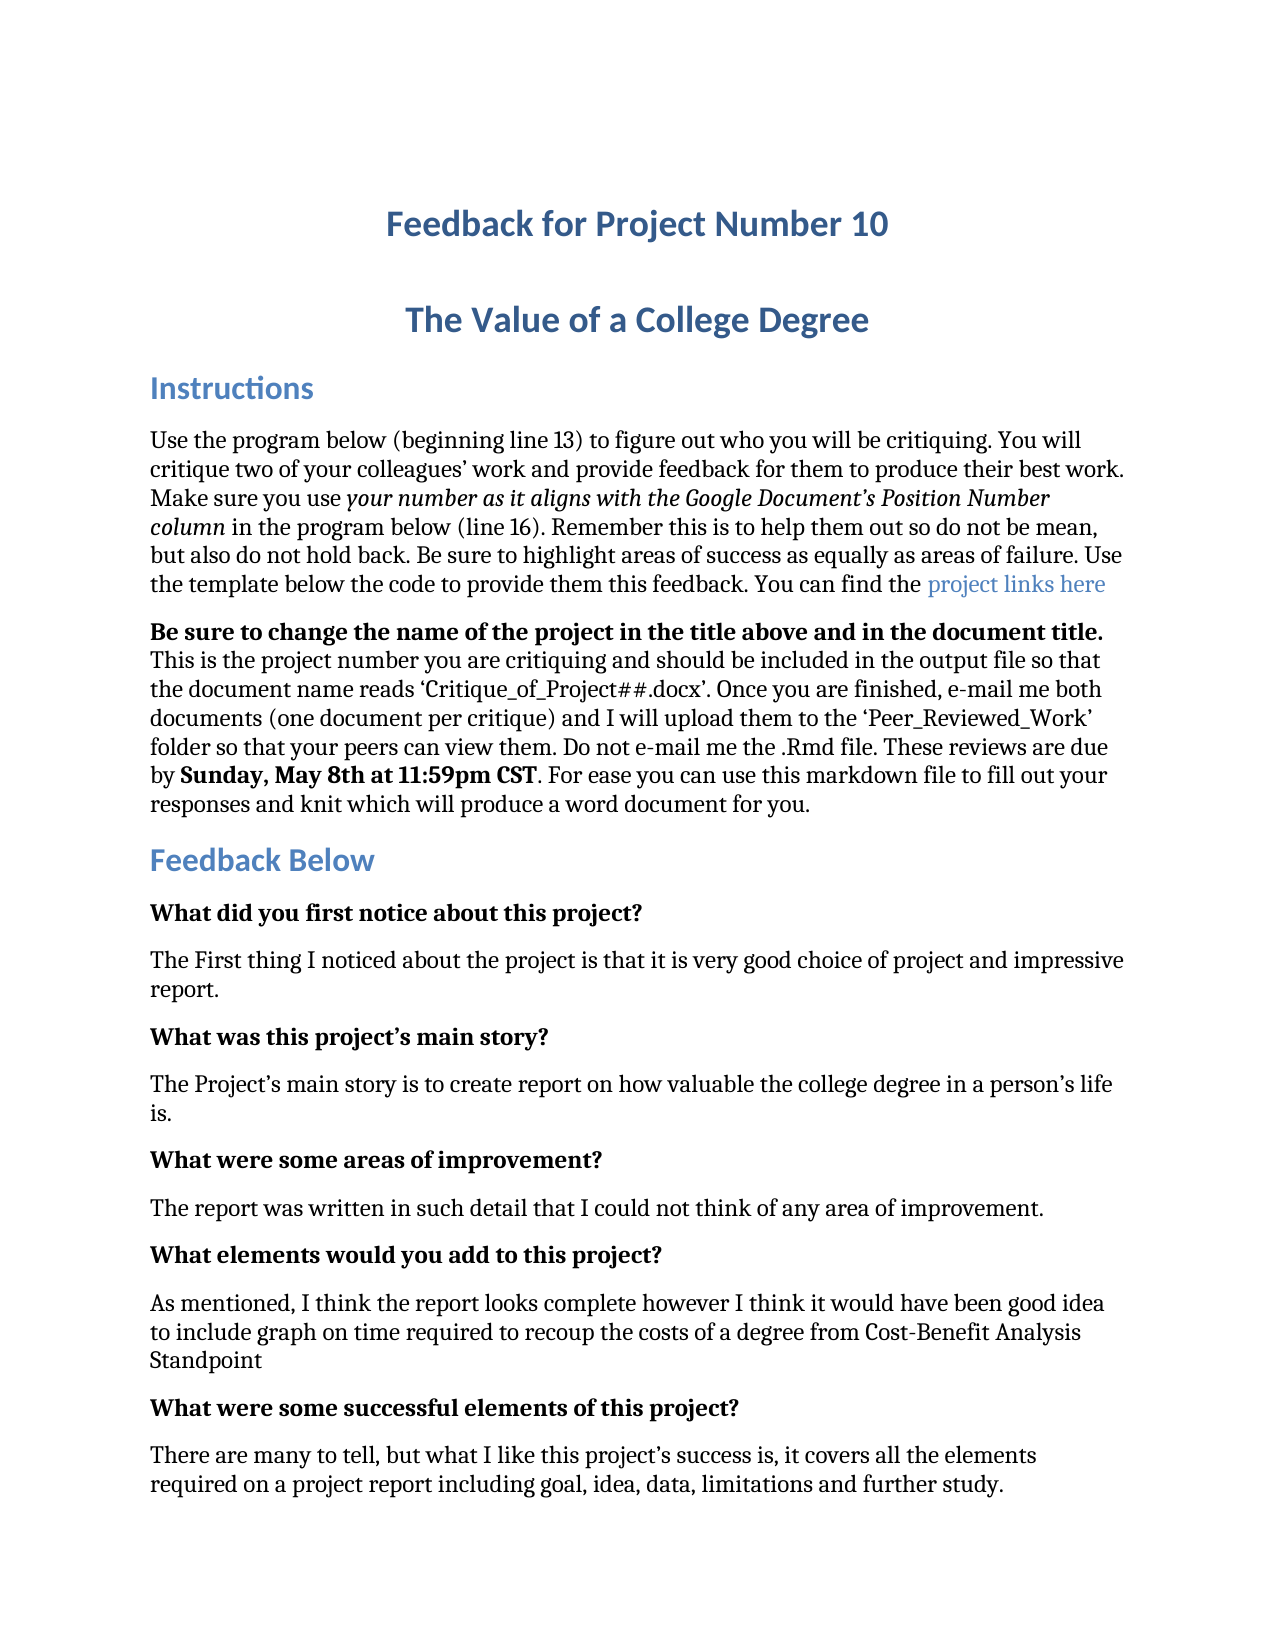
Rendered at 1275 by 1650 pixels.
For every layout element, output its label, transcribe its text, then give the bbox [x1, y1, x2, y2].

subtitle Feedback Below [150, 839, 1125, 880]
text What elements would you add to this project? [150, 1241, 1125, 1270]
text The First thing I noticed about the project is that it is very good choice of project and impressive report. [150, 946, 1125, 1004]
text What did you first notice about this project? [150, 899, 1125, 928]
title Feedback for Project Number 10 [150, 200, 1125, 246]
text What were some areas of improvement? [150, 1146, 1125, 1175]
title The Value of a College Degree [150, 296, 1125, 342]
text As mentioned, I think the report looks complete however I think it would have been good idea to include graph on time required to recoup the costs of a degree from Cost-Benefit Analysis Standpoint [150, 1289, 1125, 1375]
subtitle Instructions [150, 367, 1125, 407]
text Use the program below (beginning line 13) to figure out who you will be critiquing. You will critique two of your colleagues’ work and provide feedback for them to produce their best work. Make sure you use your number as it aligns with the Google Document’s Position Number column in the program below (line 16). Remember this is to help them out so do not be mean, but also do not hold back. Be sure to highlight areas of success as equally as areas of failure. Use the template below the code to provide them this feedback. You can find the project links here [150, 426, 1125, 599]
text There are many to tell, but what I like this project’s success is, it covers all the elements required on a project report including goal, idea, data, limitations and further study. [150, 1441, 1125, 1499]
text Be sure to change the name of the project in the title above and in the document title. This is the project number you are critiquing and should be included in the output file so that the document name reads ‘Critique_of_Project##.docx’. Once you are finished, e-mail me both documents (one document per critique) and I will upload them to the ‘Peer_Reviewed_Work’ folder so that your peers can view them. Do not e-mail me the .Rmd file. These reviews are due by Sunday, May 8th at 11:59pm CST. For ease you can use this markdown file to fill out your responses and knit which will produce a word document for you. [150, 617, 1125, 819]
text What were some successful elements of this project? [150, 1394, 1125, 1423]
text What was this project’s main story? [150, 1023, 1125, 1051]
text The Project’s main story is to create report on how valuable the college degree in a person’s life is. [150, 1070, 1125, 1128]
text The report was written in such detail that I could not think of any area of improvement. [150, 1194, 1125, 1223]
